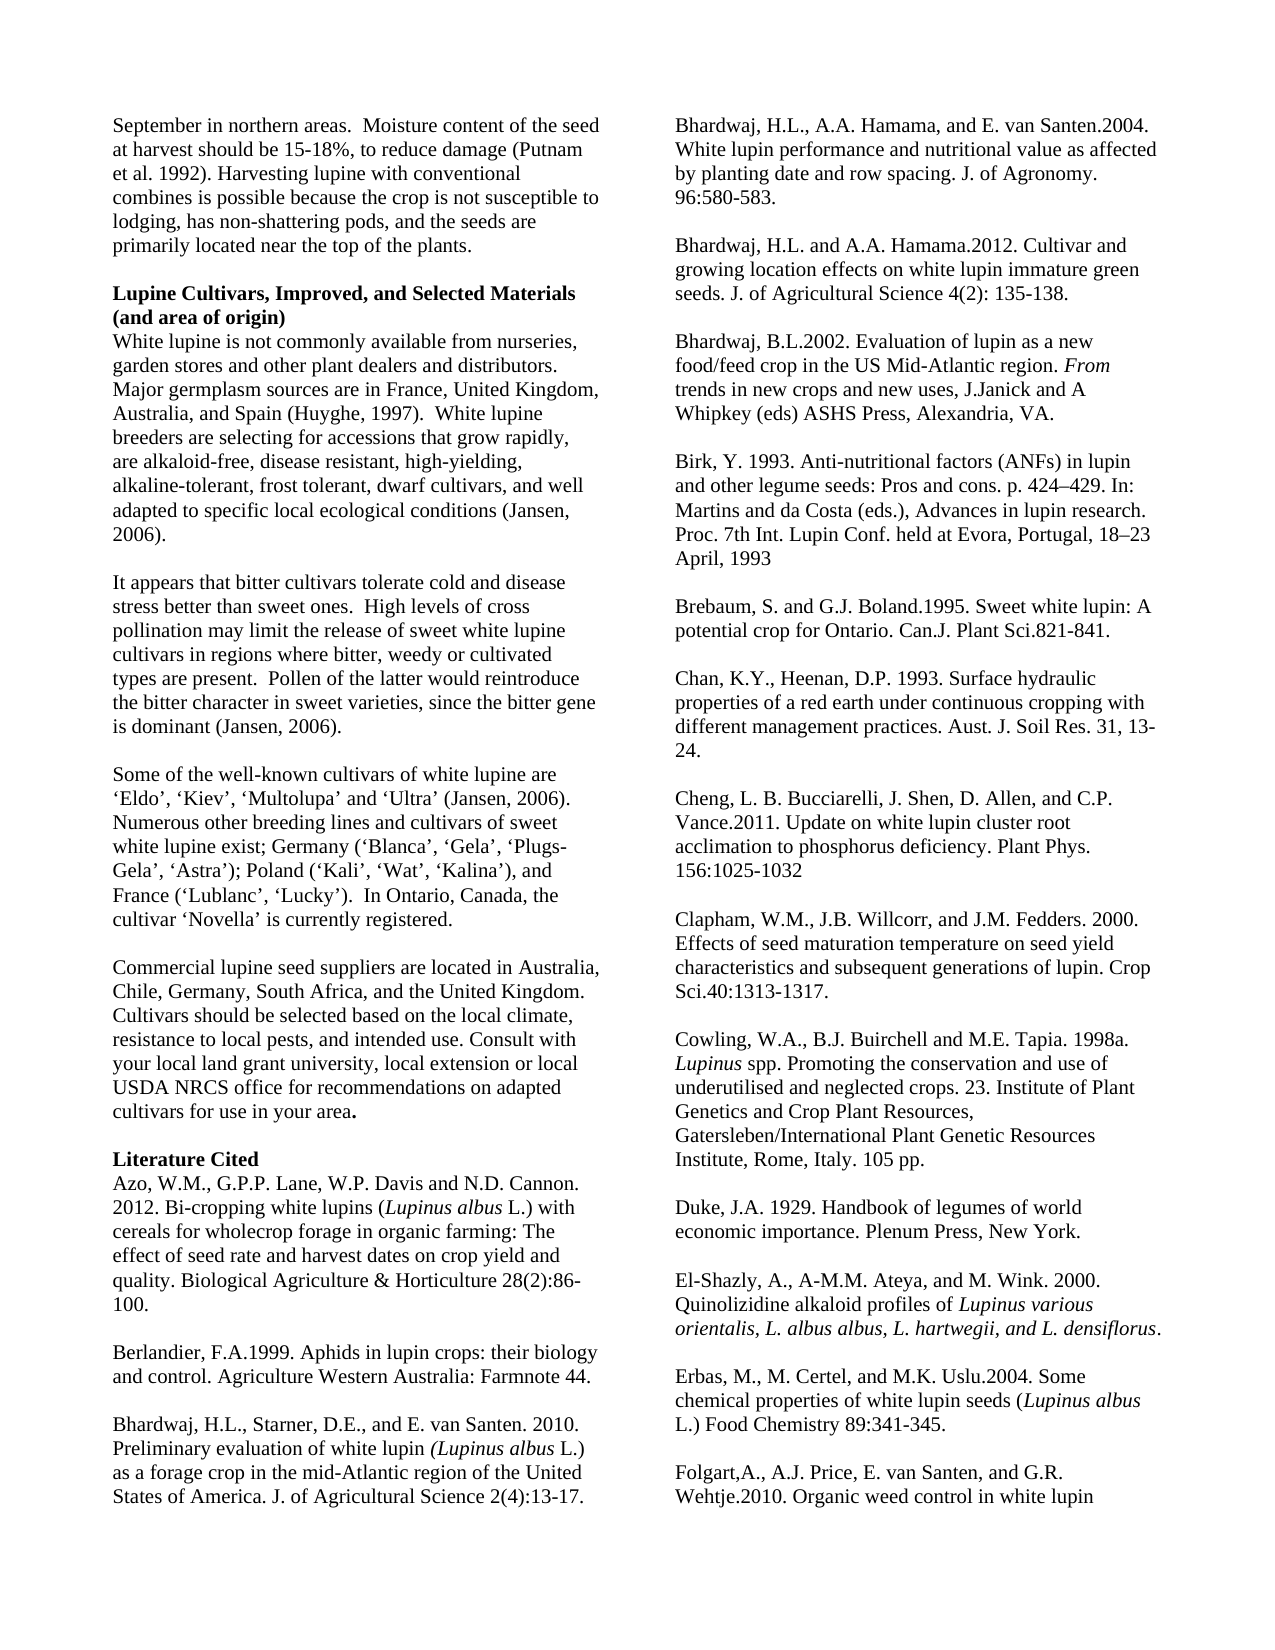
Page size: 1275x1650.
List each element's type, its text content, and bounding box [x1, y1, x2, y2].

text Cowling, W.A., B.J. Buirchell and M.E. Tapia. 1998a. Lupinus spp. Promoting the conservation and use of underutilised and neglected crops. 23. Institute of Plant [675, 1027, 1162, 1099]
text Bhardwaj, H.L., Starner, D.E., and E. van Santen. 2010. Preliminary evaluation of white lupin (Lupinus albus L.) as a forage crop in the mid-Atlantic region of the United States of America. J. of Agricultural Science 2(4):13-17. [112, 1412, 600, 1508]
subtitle Lupine Cultivars, Improved, and Selected Materials (and area of origin) [112, 281, 600, 329]
text Duke, J.A. 1929. Handbook of legumes of world economic importance. Plenum Press, New York. [675, 1195, 1162, 1243]
text Berlandier, F.A.1999. Aphids in lupin crops: their biology and control. Agriculture Western Australia: Farmnote 44. [112, 1340, 600, 1388]
text Commercial lupine seed suppliers are located in Australia, Chile, Germany, South Africa, and the United Kingdom. [112, 955, 600, 1003]
text Cultivars should be selected based on the local climate, resistance to local pests, and intended use. Consult with your local land grant university, local extension or local USDA NRCS office for recommendations on adapted cultivars for use in your area. [112, 1003, 600, 1123]
text Erbas, M., M. Certel, and M.K. Uslu.2004. Some chemical properties of white lupin seeds (Lupinus albus L.) Food Chemistry 89:341-345. [675, 1364, 1162, 1436]
text Genetics and Crop Plant Resources, Gatersleben/International Plant Genetic Resources Institute, Rome, Italy. 105 pp. [675, 1099, 1162, 1171]
text Clapham, W.M., J.B. Willcorr, and J.M. Fedders. 2000. Effects of seed maturation temperature on seed yield characteristics and subsequent generations of lupin. Crop Sci.40:1313-1317. [675, 907, 1162, 1003]
text White lupine is not commonly available from nurseries, garden stores and other plant dealers and distributors. [112, 329, 600, 377]
subtitle Major germplasm sources are in France, United Kingdom, Australia, and Spain (Huyghe, 1997). White lupine breeders are selecting for accessions that grow rapidly, are alkaloid-free, disease resistant, high-yielding, alkaline-tolerant, frost tolerant, dwarf cultivars, and well adapted to specific local ecological conditions (Jansen, 2006). [112, 377, 600, 546]
subtitle It appears that bitter cultivars tolerate cold and disease stress better than sweet ones. High levels of cross pollination may limit the release of sweet white lupine cultivars in regions where bitter, weedy or cultivated types are present. Pollen of the latter would reintroduce the bitter character in sweet varieties, since the bitter gene is dominant (Jansen, 2006). [112, 570, 600, 738]
text Chan, K.Y., Heenan, D.P. 1993. Surface hydraulic properties of a red earth under continuous cropping with different management practices. Aust. J. Soil Res. 31, 13-24. [675, 666, 1162, 762]
text Cheng, L. B. Bucciarelli, J. Shen, D. Allen, and C.P. Vance.2011. Update on white lupin cluster root acclimation to phosphorus deficiency. Plant Phys. 156:1025-1032 [675, 786, 1162, 882]
text Literature Cited [112, 1147, 600, 1171]
text Bhardwaj, H.L., A.A. Hamama, and E. van Santen.2004. White lupin performance and nutritional value as affected by planting date and row spacing. J. of Agronomy. 96:580-583. [675, 112, 1162, 209]
text Azo, W.M., G.P.P. Lane, W.P. Davis and N.D. Cannon. 2012. Bi-cropping white lupins (Lupinus albus L.) with cereals for wholecrop forage in organic farming: The effect of seed rate and harvest dates on crop yield and quality. Biological Agriculture & Horticulture 28(2):86-100. [112, 1171, 600, 1316]
subtitle Some of the well-known cultivars of white lupine are ‘Eldo’, ‘Kiev’, ‘Multolupa’ and ‘Ultra’ (Jansen, 2006). Numerous other breeding lines and cultivars of sweet white lupine exist; Germany (‘Blanca’, ‘Gela’, ‘Plugs-Gela’, ‘Astra’); Poland (‘Kali’, ‘Wat’, ‘Kalina’), and France (‘Lublanc’, ‘Lucky’). In Ontario, Canada, the cultivar ‘Novella’ is currently registered. [112, 762, 600, 931]
text Brebaum, S. and G.J. Boland.1995. Sweet white lupin: A potential crop for Ontario. Can.J. Plant Sci.821-841. [675, 594, 1162, 642]
text El-Shazly, A., A-M.M. Ateya, and M. Wink. 2000. Quinolizidine alkaloid profiles of Lupinus various orientalis, L. albus albus, L. hartwegii, and L. densiflorus. [675, 1267, 1162, 1340]
text Bhardwaj, B.L.2002. Evaluation of lupin as a new food/feed crop in the US Mid-Atlantic region. From trends in new crops and new uses, J.Janick and A Whipkey (eds) ASHS Press, Alexandria, VA. [675, 329, 1162, 425]
text Bhardwaj, H.L. and A.A. Hamama.2012. Cultivar and growing location effects on white lupin immature green seeds. J. of Agricultural Science 4(2): 135-138. [675, 233, 1162, 305]
text Birk, Y. 1993. Anti-nutritional factors (ANFs) in lupin and other legume seeds: Pros and cons. p. 424–429. In: Martins and da Costa (eds.), Advances in lupin research. Proc. 7th Int. Lupin Conf. held at Evora, Portugal, 18–23 April, 1993 [675, 449, 1162, 570]
